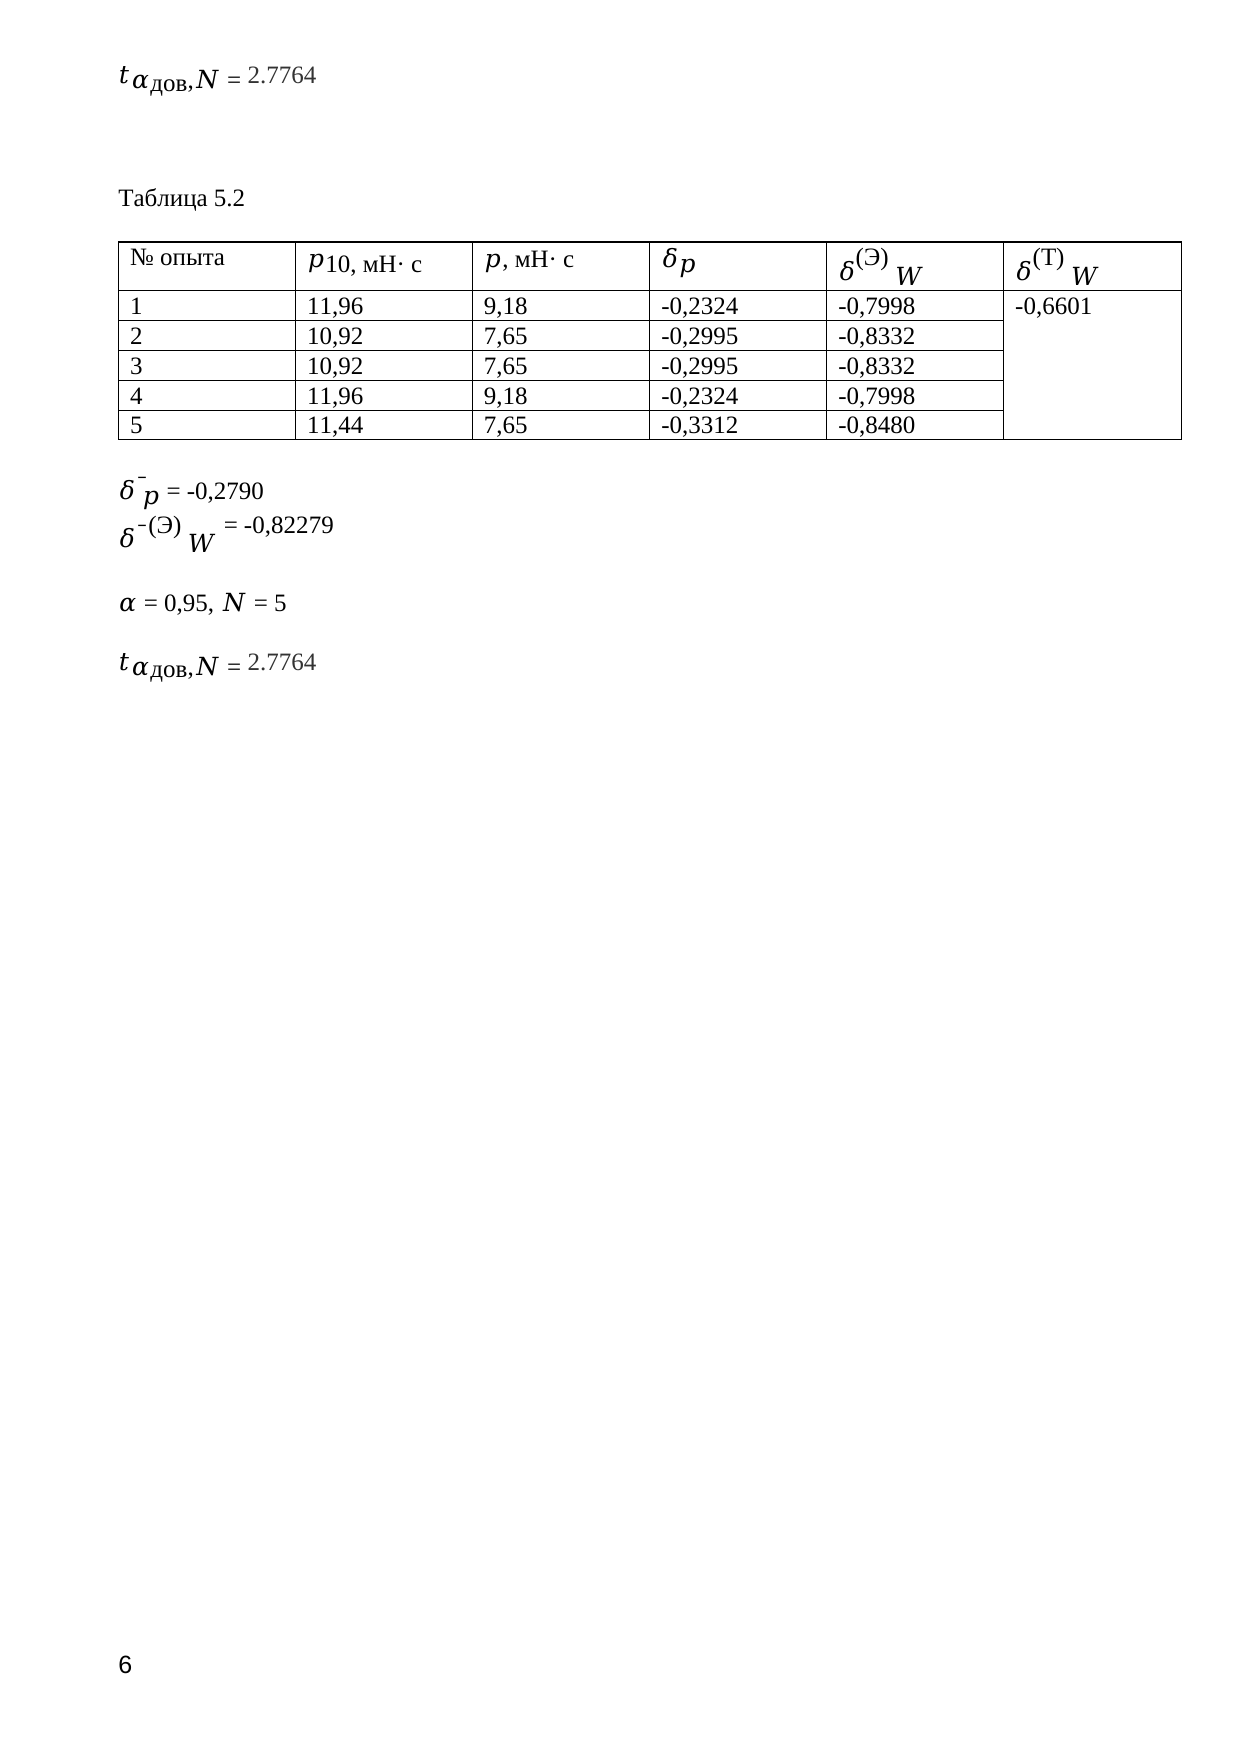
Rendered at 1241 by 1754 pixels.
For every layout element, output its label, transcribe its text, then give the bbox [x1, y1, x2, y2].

table_cell -0,8332 [827, 351, 1003, 380]
text 𝛼 = 0,95, 𝑁 = 5 [118, 587, 1181, 617]
table_cell -0,7998 [827, 381, 1003, 409]
table_header 𝛿(Т) 𝑊 [1004, 243, 1181, 290]
table_cell -0,7998 [827, 291, 1003, 320]
table_cell 11,96 [296, 381, 472, 409]
table_cell 3 [119, 351, 295, 380]
table_header 𝑝10, мН· c [296, 243, 472, 290]
table_cell 4 [119, 381, 295, 409]
table_header 𝛿𝑝 [650, 243, 826, 290]
table_cell -0,8480 [827, 411, 1003, 439]
table_cell 10,92 [296, 321, 472, 350]
table_cell 7,65 [473, 411, 649, 439]
table_cell -0,2995 [650, 321, 826, 350]
table_cell 7,65 [473, 351, 649, 380]
table_cell -0,2324 [650, 291, 826, 320]
table_cell 11,96 [296, 291, 472, 320]
table_cell -0,2995 [650, 351, 826, 380]
table_cell 2 [119, 321, 295, 350]
table_header 𝑝, мН· c [473, 243, 649, 290]
text 𝛿 ̄ (Э) 𝑊 = -0,82279 [118, 510, 1181, 558]
table_cell 11,44 [296, 411, 472, 439]
table_cell 1 [119, 291, 295, 320]
table_cell 5 [119, 411, 295, 439]
table_cell -0,8332 [827, 321, 1003, 350]
table_cell 7,65 [473, 321, 649, 350]
text 𝑡𝛼дов,𝑁 = 2.7764 [118, 59, 1181, 96]
table_cell 10,92 [296, 351, 472, 380]
table_header № опыта [119, 243, 295, 290]
table_cell -0,6601 [1004, 291, 1181, 439]
table_cell 9,18 [473, 381, 649, 409]
text 𝛿 ̄𝑝 = -0,2790 [118, 469, 1181, 510]
table_cell -0,3312 [650, 411, 826, 439]
table_cell 9,18 [473, 291, 649, 320]
table_header 𝛿(Э) 𝑊 [827, 243, 1003, 290]
table_cell -0,2324 [650, 381, 826, 409]
text 𝑡𝛼дов,𝑁 = 2.776410. Расчет погрешностей измерений (для прямых и косвенных измерений). [118, 646, 1181, 683]
text Таблица 5.2 [118, 183, 1181, 212]
